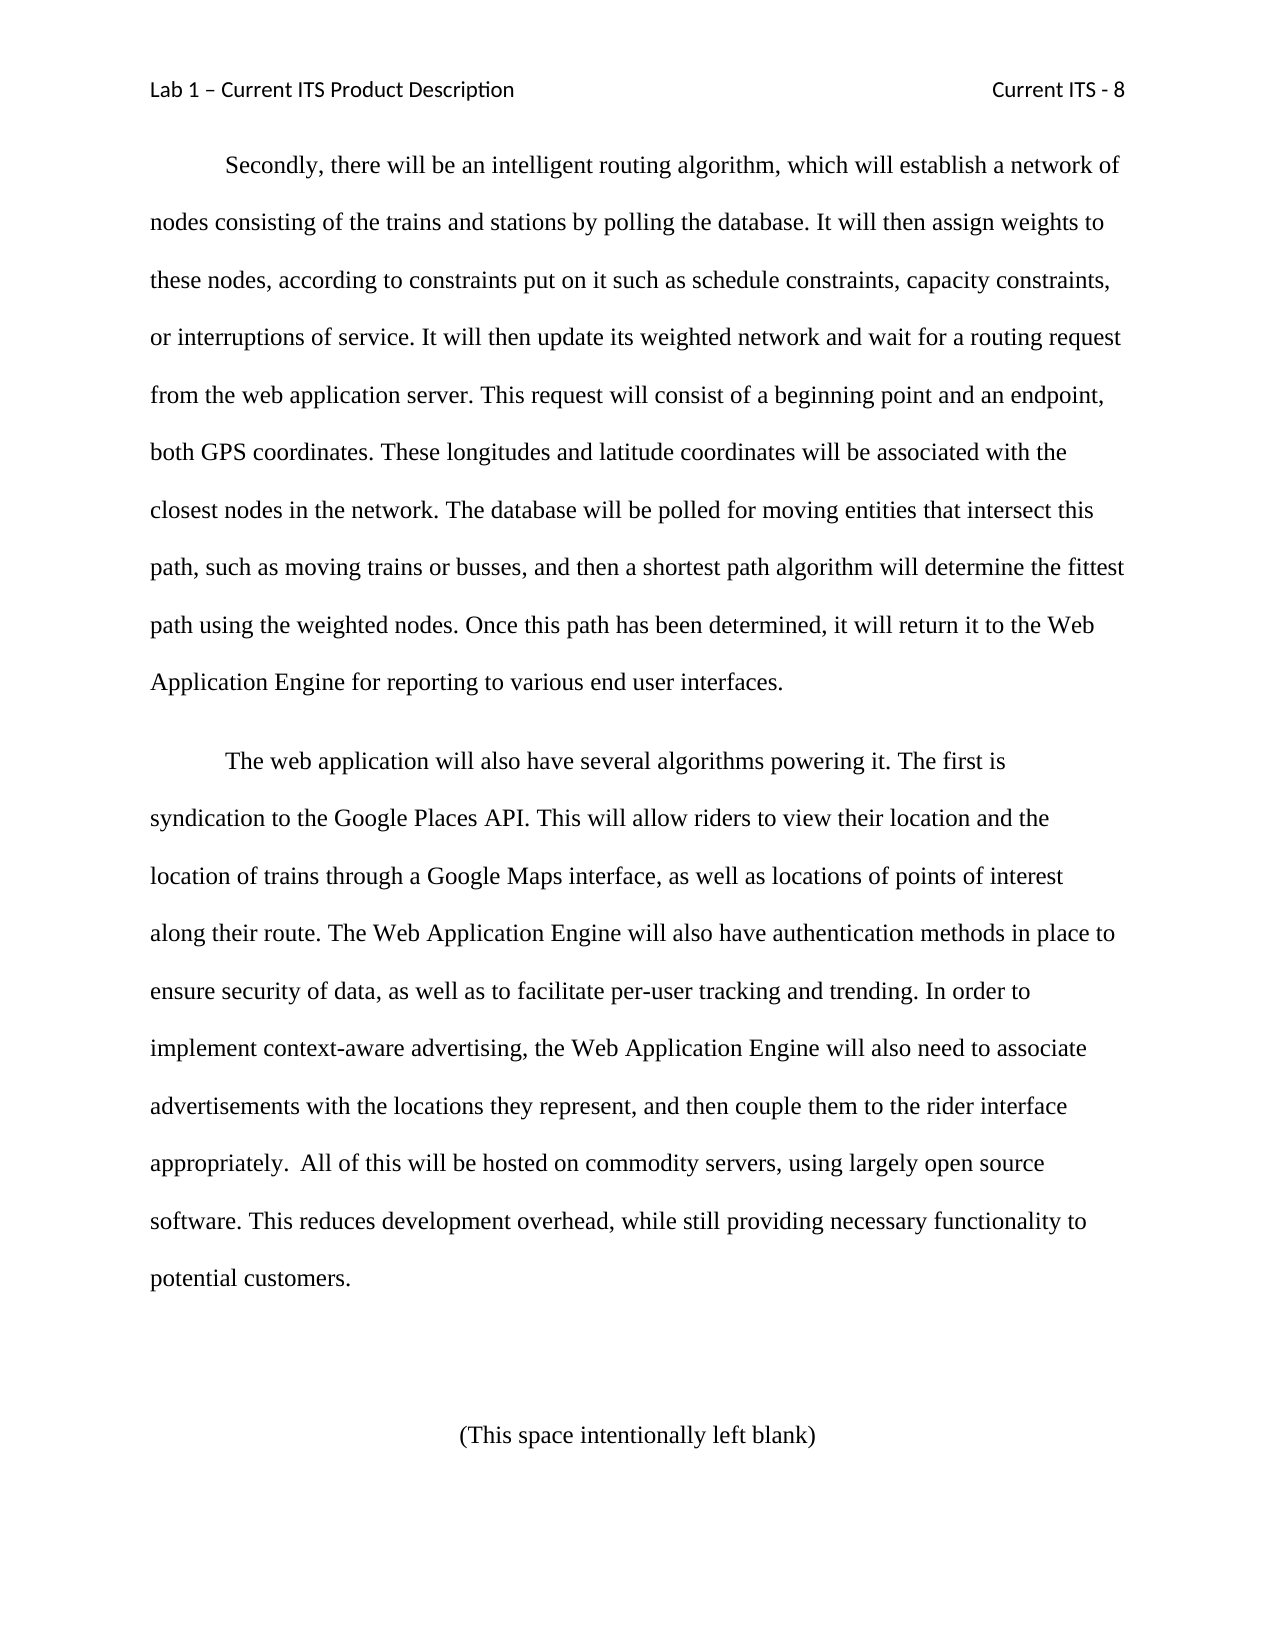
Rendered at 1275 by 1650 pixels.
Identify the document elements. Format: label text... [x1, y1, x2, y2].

text The web application will also have several algorithms powering it. The first is syndication to the Google Places API. This will allow riders to view their location and the location of trains through a Google Maps interface, as well as locations of points of interest along their route. The Web Application Engine will also have authentication methods in place to ensure security of data, as well as to facilitate per-user tracking and trending. In order to implement context-aware advertising, the Web Application Engine will also need to associate advertisements with the locations they represent, and then couple them to the rider interface appropriately. All of this will be hosted on commodity servers, using largely open source software. This reduces development overhead, while still providing necessary functionality to potential customers. [150, 746, 1125, 1292]
text Secondly, there will be an intelligent routing algorithm, which will establish a network of nodes consisting of the trains and stations by polling the database. It will then assign weights to these nodes, according to constraints put on it such as schedule constraints, capacity constraints, or interruptions of service. It will then update its weighted network and wait for a routing request from the web application server. This request will consist of a beginning point and an endpoint, both GPS coordinates. These longitudes and latitude coordinates will be associated with the closest nodes in the network. The database will be polled for moving entities that intersect this path, such as moving trains or busses, and then a shortest path algorithm will determine the fittest path using the weighted nodes. Once this path has been determined, it will return it to the Web Application Engine for reporting to various end user interfaces. [150, 150, 1125, 696]
text (This space intentionally left blank) [150, 1420, 1125, 1449]
